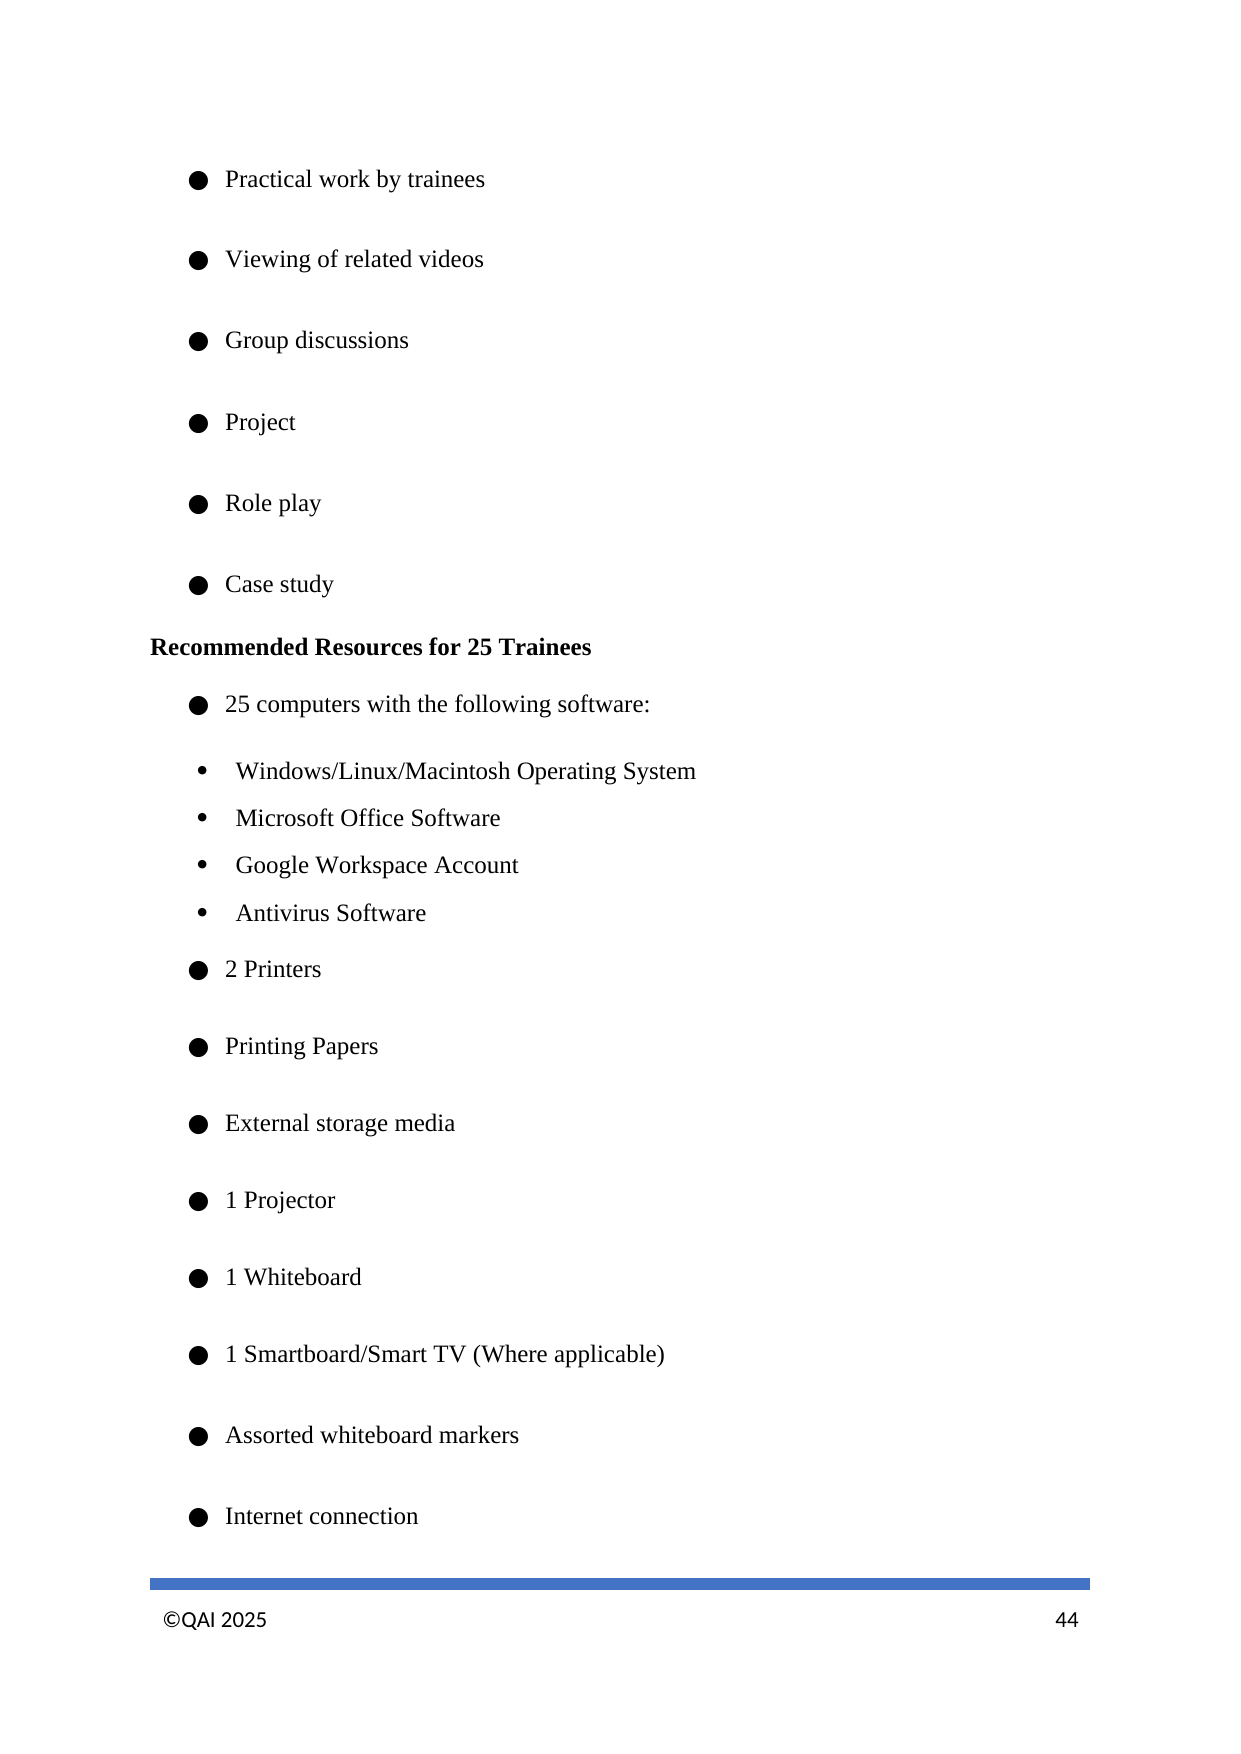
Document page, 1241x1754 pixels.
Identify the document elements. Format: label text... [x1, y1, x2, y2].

list Viewing of related videos [187, 231, 1090, 282]
list Group discussions [187, 312, 1090, 363]
list Practical work by trainees [187, 150, 1090, 201]
list Internet connection [187, 1487, 1090, 1538]
list Google Workspace Account [198, 850, 1090, 879]
list 1 Projector [187, 1171, 1090, 1223]
list 2 Printers [187, 941, 1090, 992]
list 25 computers with the following software: [187, 675, 1090, 726]
text Recommended Resources for 25 Trainees [150, 632, 1052, 661]
list Project [187, 393, 1090, 444]
list Assorted whiteboard markers [187, 1406, 1090, 1457]
list External storage media [187, 1094, 1090, 1146]
list 1 Whiteboard [187, 1248, 1090, 1299]
list 1 Smartboard/Smart TV (Where applicable) [187, 1325, 1090, 1376]
list Antivirus Software [198, 898, 1090, 926]
list Windows/Linux/Macintosh Operating System [198, 756, 1090, 785]
list Case study [187, 555, 1090, 606]
list Role play [187, 474, 1090, 525]
list Printing Papers [187, 1018, 1090, 1069]
list Microsoft Office Software [198, 803, 1090, 832]
